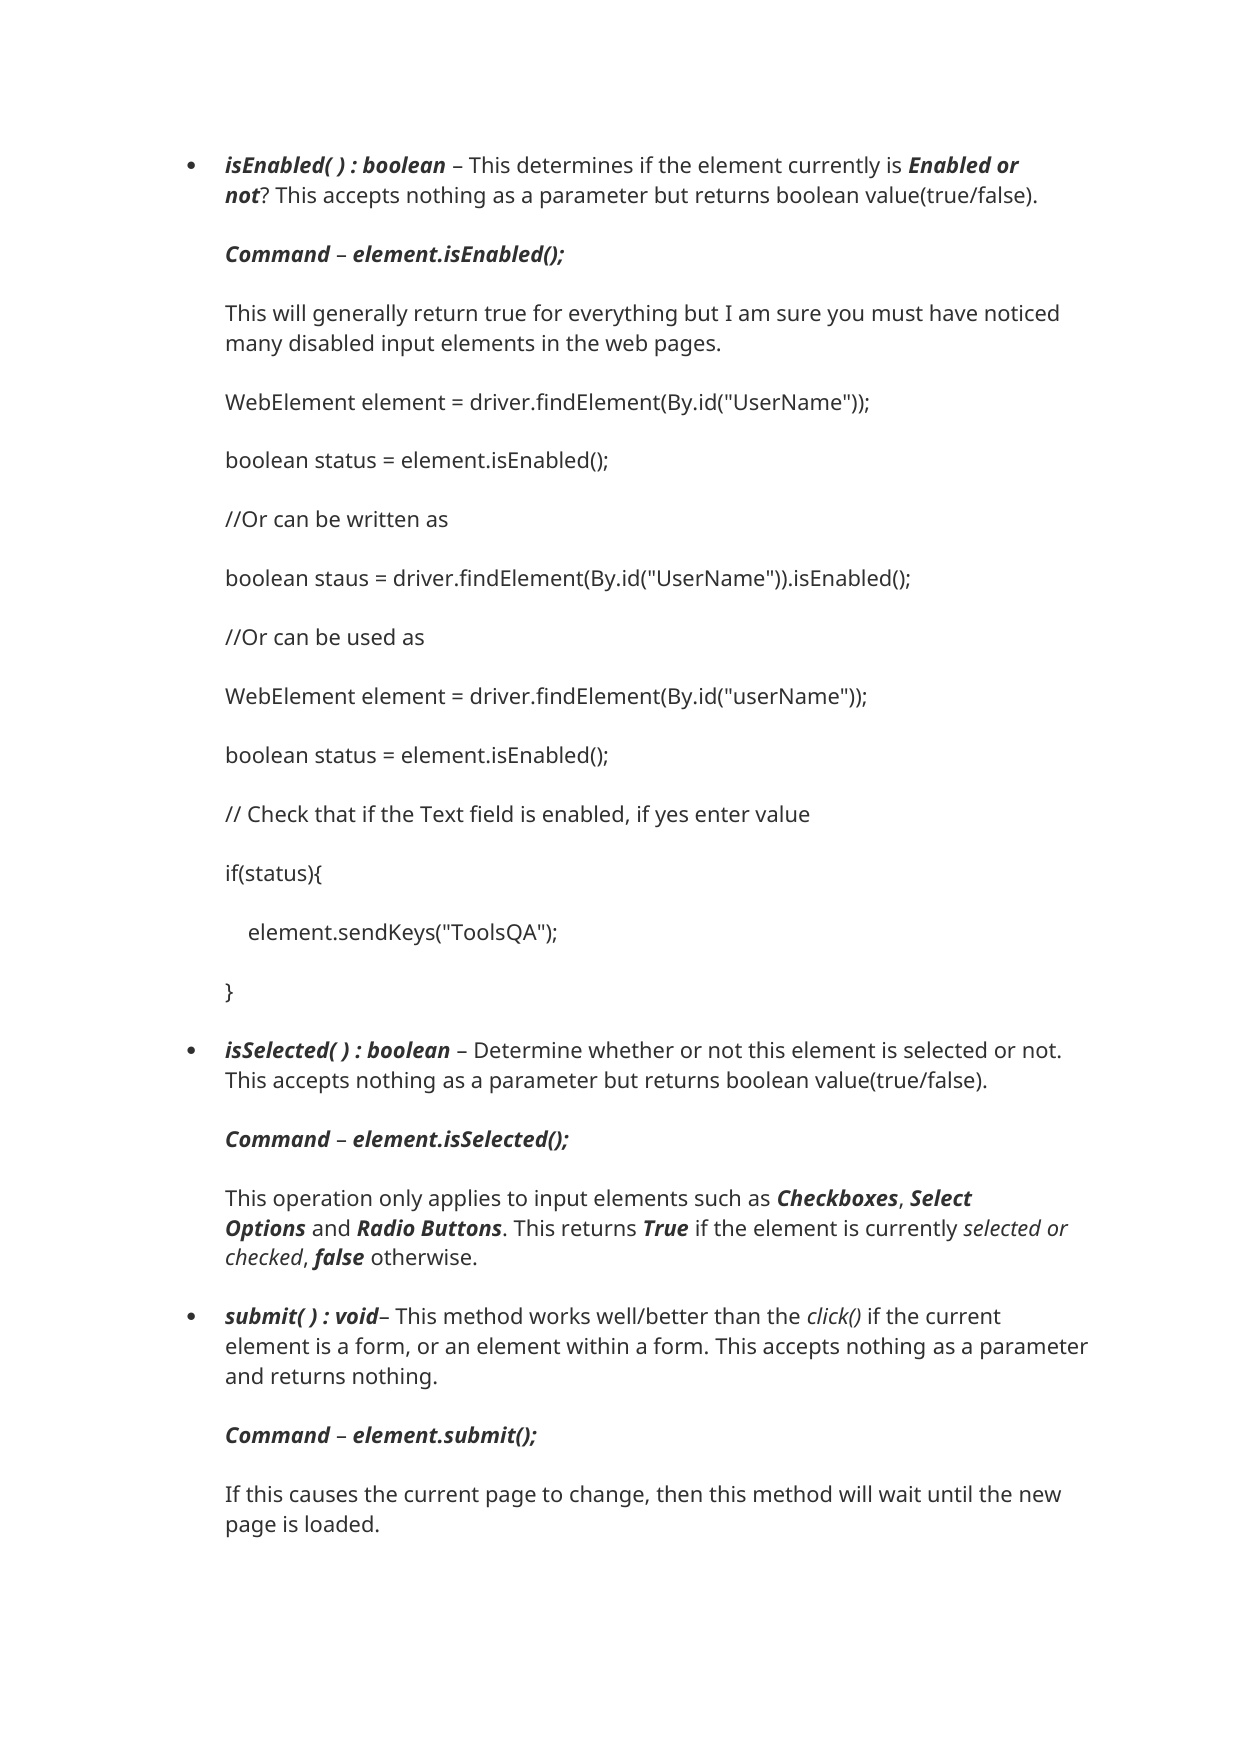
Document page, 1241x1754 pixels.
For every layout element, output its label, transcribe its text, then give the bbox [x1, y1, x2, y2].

list submit( ) : void– This method works well/better than the click() if the current element is a form, or an element within a form. This accepts nothing as a parameter and returns nothing. [187, 1301, 1090, 1391]
text boolean status = element.isEnabled(); [225, 740, 1090, 770]
text boolean status = element.isEnabled(); [225, 445, 1090, 475]
text Command – element.isSelected(); [225, 1124, 1090, 1153]
list isSelected( ) : boolean – Determine whether or not this element is selected or not. This accepts nothing as a parameter but returns boolean value(true/false). [187, 1035, 1090, 1094]
text //Or can be written as [225, 504, 1090, 534]
text Command – element.isEnabled(); [225, 239, 1090, 268]
text if(status){ [225, 858, 1090, 888]
text boolean staus = driver.findElement(By.id("UserName")).isEnabled(); [225, 563, 1090, 593]
text //Or can be used as [225, 622, 1090, 652]
text This operation only applies to input elements such as Checkboxes, Select Options and Radio Buttons. This returns True if the element is currently selected or checked, false otherwise. [225, 1183, 1090, 1272]
text WebElement element = driver.findElement(By.id("userName")); [225, 681, 1090, 711]
list isEnabled( ) : boolean – This determines if the element currently is Enabled or not? This accepts nothing as a parameter but returns boolean value(true/false). [187, 150, 1090, 209]
text Command – element.submit(); [225, 1420, 1090, 1449]
text element.sendKeys("ToolsQA"); [225, 917, 1090, 947]
text This will generally return true for everything but I am sure you must have noticed many disabled input elements in the web pages. [225, 298, 1090, 357]
text If this causes the current page to change, then this method will wait until the new page is loaded. [225, 1479, 1090, 1538]
text } [225, 976, 1090, 1006]
text // Check that if the Text field is enabled, if yes enter value [225, 799, 1090, 829]
text WebElement element = driver.findElement(By.id("UserName")); [225, 386, 1090, 416]
